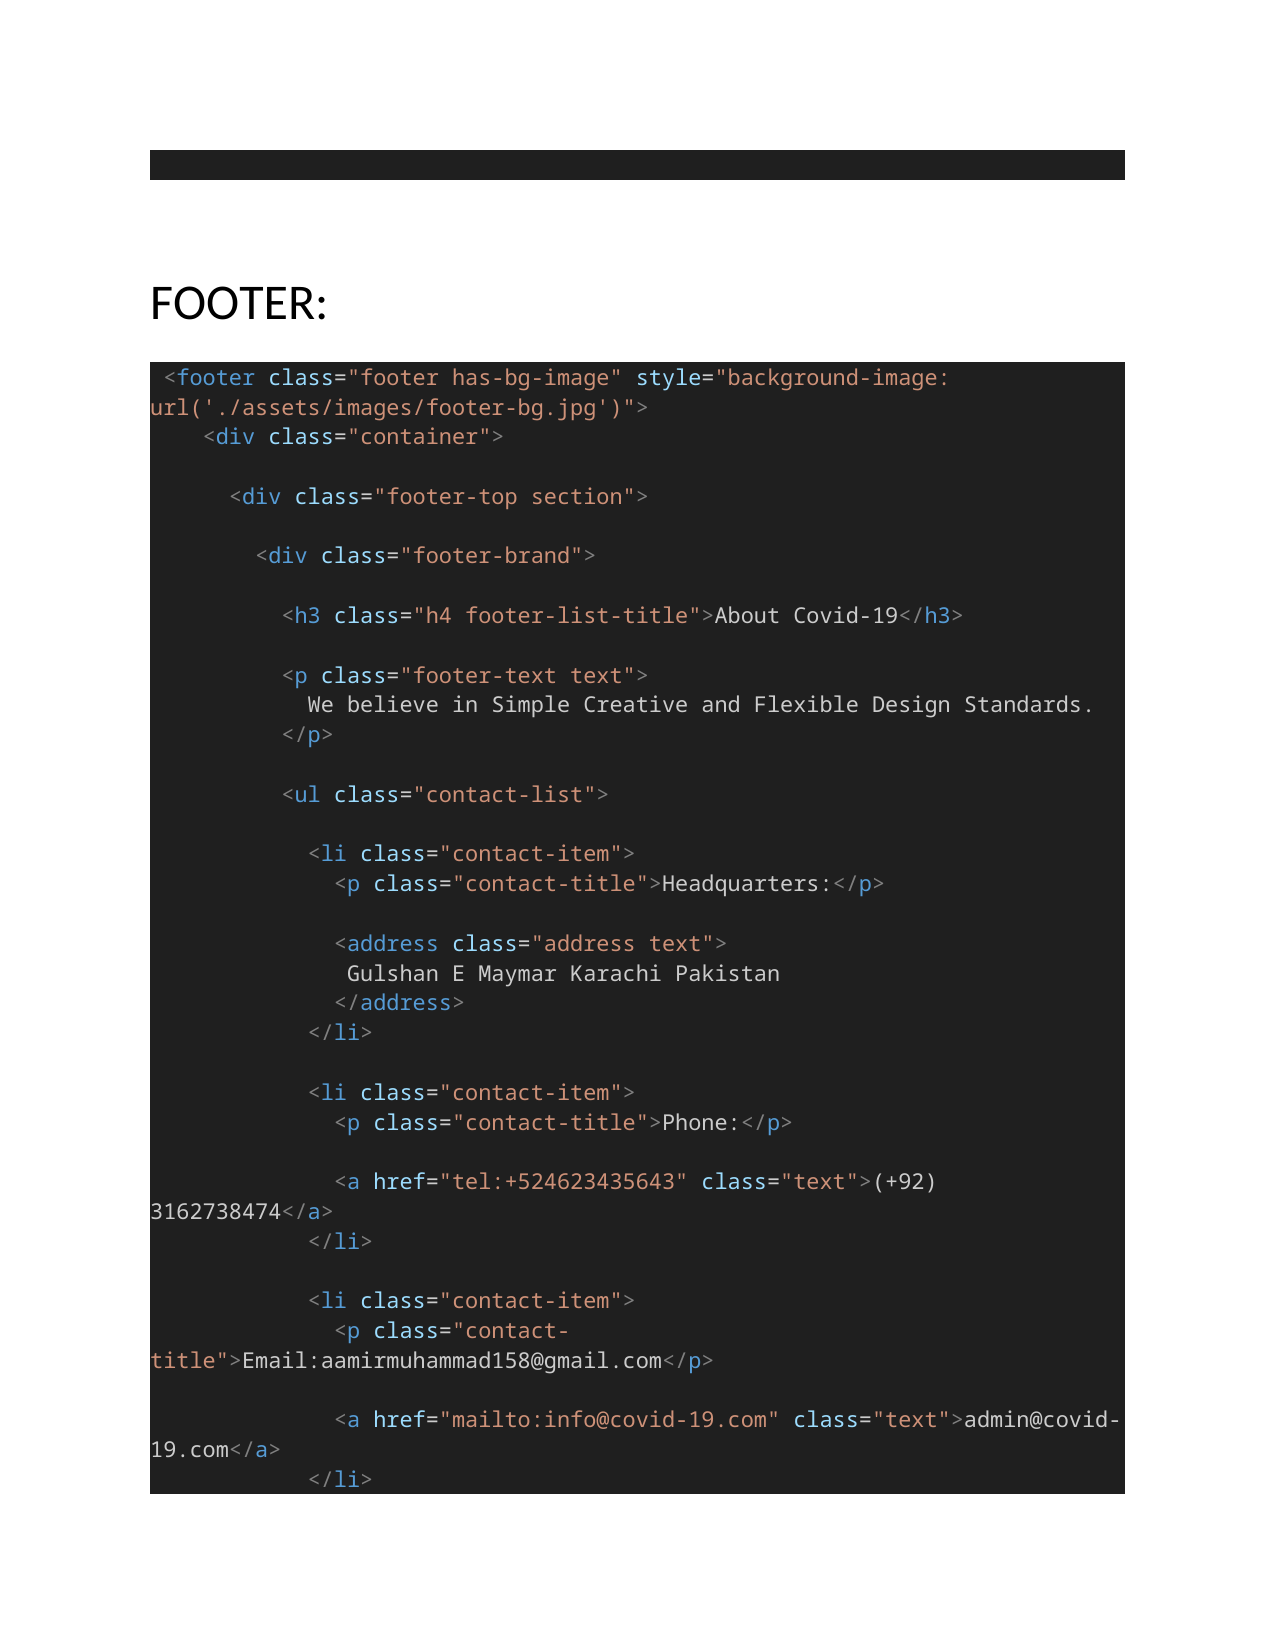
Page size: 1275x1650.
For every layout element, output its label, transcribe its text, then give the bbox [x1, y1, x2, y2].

text <a href="tel:+524623435643" class="text">(+92) 3162738474</a> [150, 1166, 1125, 1226]
text <div class="footer-brand"> [150, 540, 1125, 570]
text <p class="footer-text text"> [150, 659, 1125, 689]
text Gulshan E Maymar Karachi Pakistan [150, 957, 1125, 987]
text <div class="footer-top section"> [150, 481, 1125, 511]
text </address> [150, 987, 1125, 1017]
text <footer class="footer has-bg-image" style="background-image: url('./assets/images/footer-bg.jpg')"> [150, 362, 1125, 421]
text <p class="contact-title">Email:aamirmuhammad158@gmail.com</p> [150, 1315, 1125, 1374]
text <ul class="contact-list"> [150, 779, 1125, 808]
text </li> [150, 1464, 1125, 1494]
text <li class="contact-item"> [150, 838, 1125, 868]
text </li> [150, 1017, 1125, 1047]
text </li> [150, 1226, 1125, 1255]
text We believe in Simple Creative and Flexible Design Standards. [150, 689, 1125, 719]
text <p class="contact-title">Phone:</p> [150, 1106, 1125, 1136]
text <address class="address text"> [150, 928, 1125, 957]
text </p> [150, 719, 1125, 749]
text <li class="contact-item"> [150, 1285, 1125, 1315]
text FOOTER: [150, 271, 1125, 332]
text <h3 class="h4 footer-list-title">About Covid-19</h3> [150, 600, 1125, 630]
text <p class="contact-title">Headquarters:</p> [150, 868, 1125, 898]
text <a href="mailto:info@covid-19.com" class="text">admin@covid-19.com</a> [150, 1404, 1125, 1464]
text <li class="contact-item"> [150, 1077, 1125, 1106]
text <div class="container"> [150, 421, 1125, 451]
